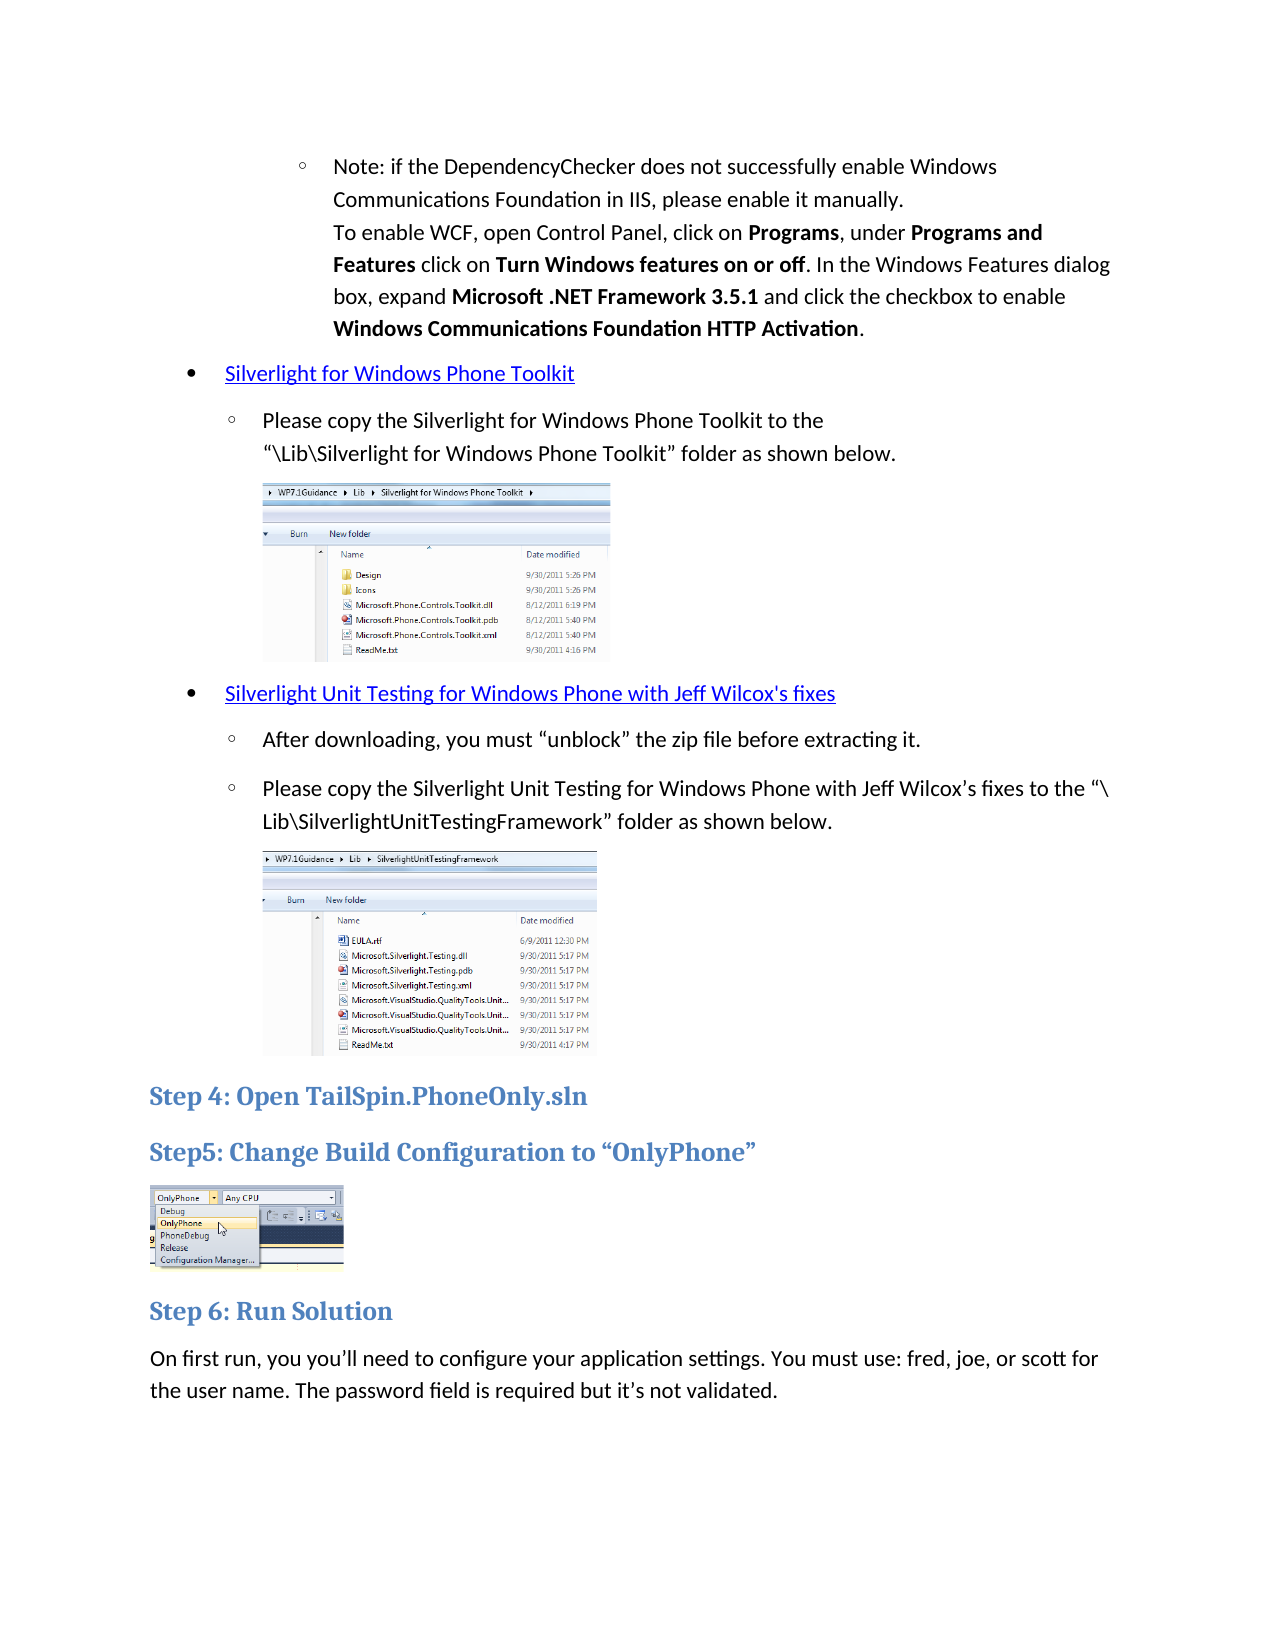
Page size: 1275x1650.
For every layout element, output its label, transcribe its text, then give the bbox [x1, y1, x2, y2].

list Please copy the Silverlight for Windows Phone Toolkit to the “\Lib\Silverlight for Windows Phone Toolkit” folder as shown below. [225, 403, 1125, 467]
picture [262, 851, 597, 1056]
list Note: if the DependencyChecker does not successfully enable Windows Communications Foundation in IIS, please enable it manually. To enable WCF, open Control Panel, click on Programs, under Programs and Features click on Turn Windows features on or off. In the Windows Features dialog box, expand Microsoft .NET Framework 3.5.1 and click the checkbox to enable Windows Communications Foundation HTTP Activation. [296, 150, 1125, 342]
subtitle Step5: Change Build Configuration to “OnlyPhone” [150, 1137, 1125, 1168]
list After downloading, you must “unblock” the zip file before extracting it. [225, 723, 1125, 754]
list Silverlight for Windows Phone Toolkit [187, 359, 1125, 387]
subtitle Step 4: Open TailSpin.PhoneOnly.sln [150, 1081, 1125, 1112]
picture [262, 483, 611, 662]
picture [150, 1185, 344, 1272]
text On first run, you you’ll need to configure your application settings. You must use: fred, joe, or scott for the user name. The password field is required but it’s not validated. [150, 1344, 1125, 1404]
list Silverlight Unit Testing for Windows Phone with Jeff Wilcox's fixes [187, 679, 1125, 707]
subtitle Step 6: Run Solution [150, 1296, 1125, 1327]
list Please copy the Silverlight Unit Testing for Windows Phone with Jeff Wilcox’s fixes to the “\Lib\SilverlightUnitTestingFramework” folder as shown below. [225, 772, 1125, 835]
